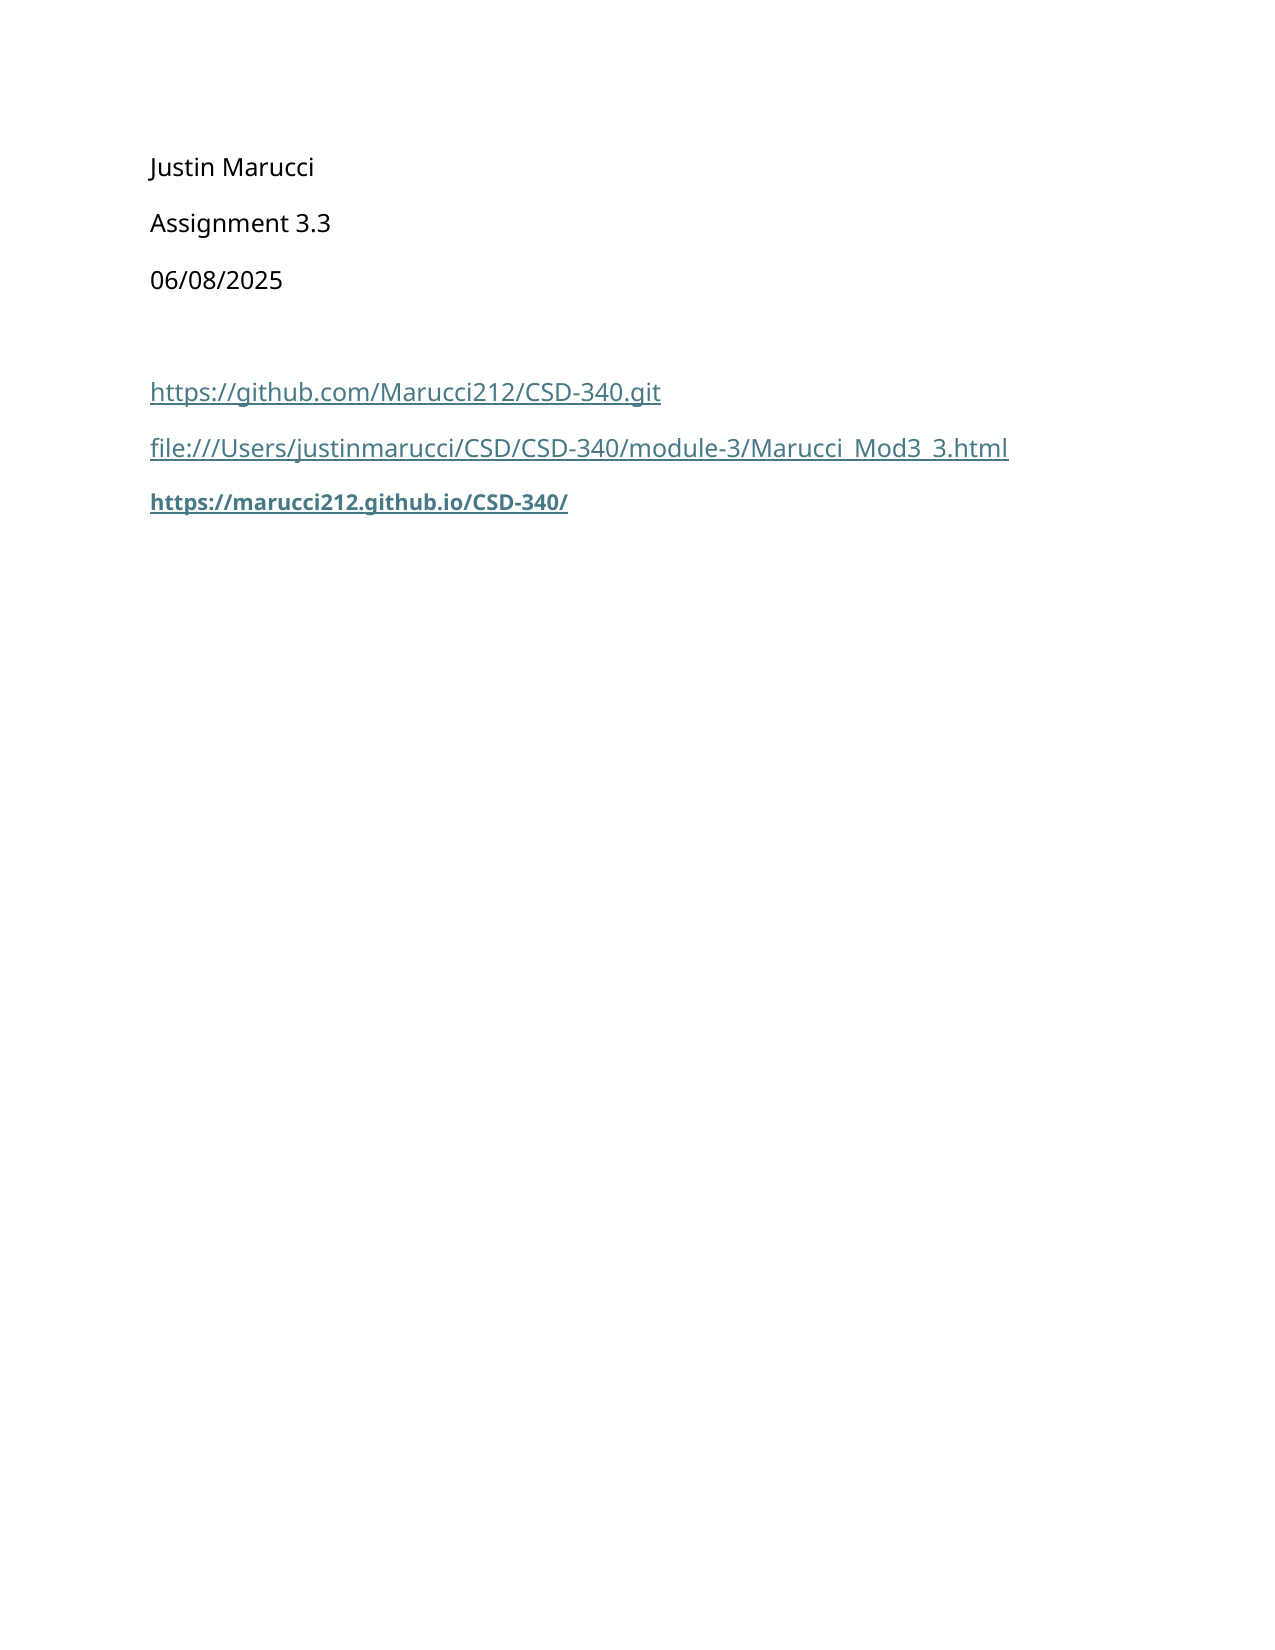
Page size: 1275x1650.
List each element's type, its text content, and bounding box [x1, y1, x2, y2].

text Assignment 3.3 [150, 206, 1125, 240]
text Justin Marucci [150, 150, 1125, 184]
text https://marucci212.github.io/CSD-340/ [150, 487, 1125, 517]
text file:///Users/justinmarucci/CSD/CSD-340/module-3/Marucci_Mod3_3.html [150, 431, 1125, 465]
text 06/08/2025 [150, 262, 1125, 296]
text https://github.com/Marucci212/CSD-340.git [150, 374, 1125, 409]
